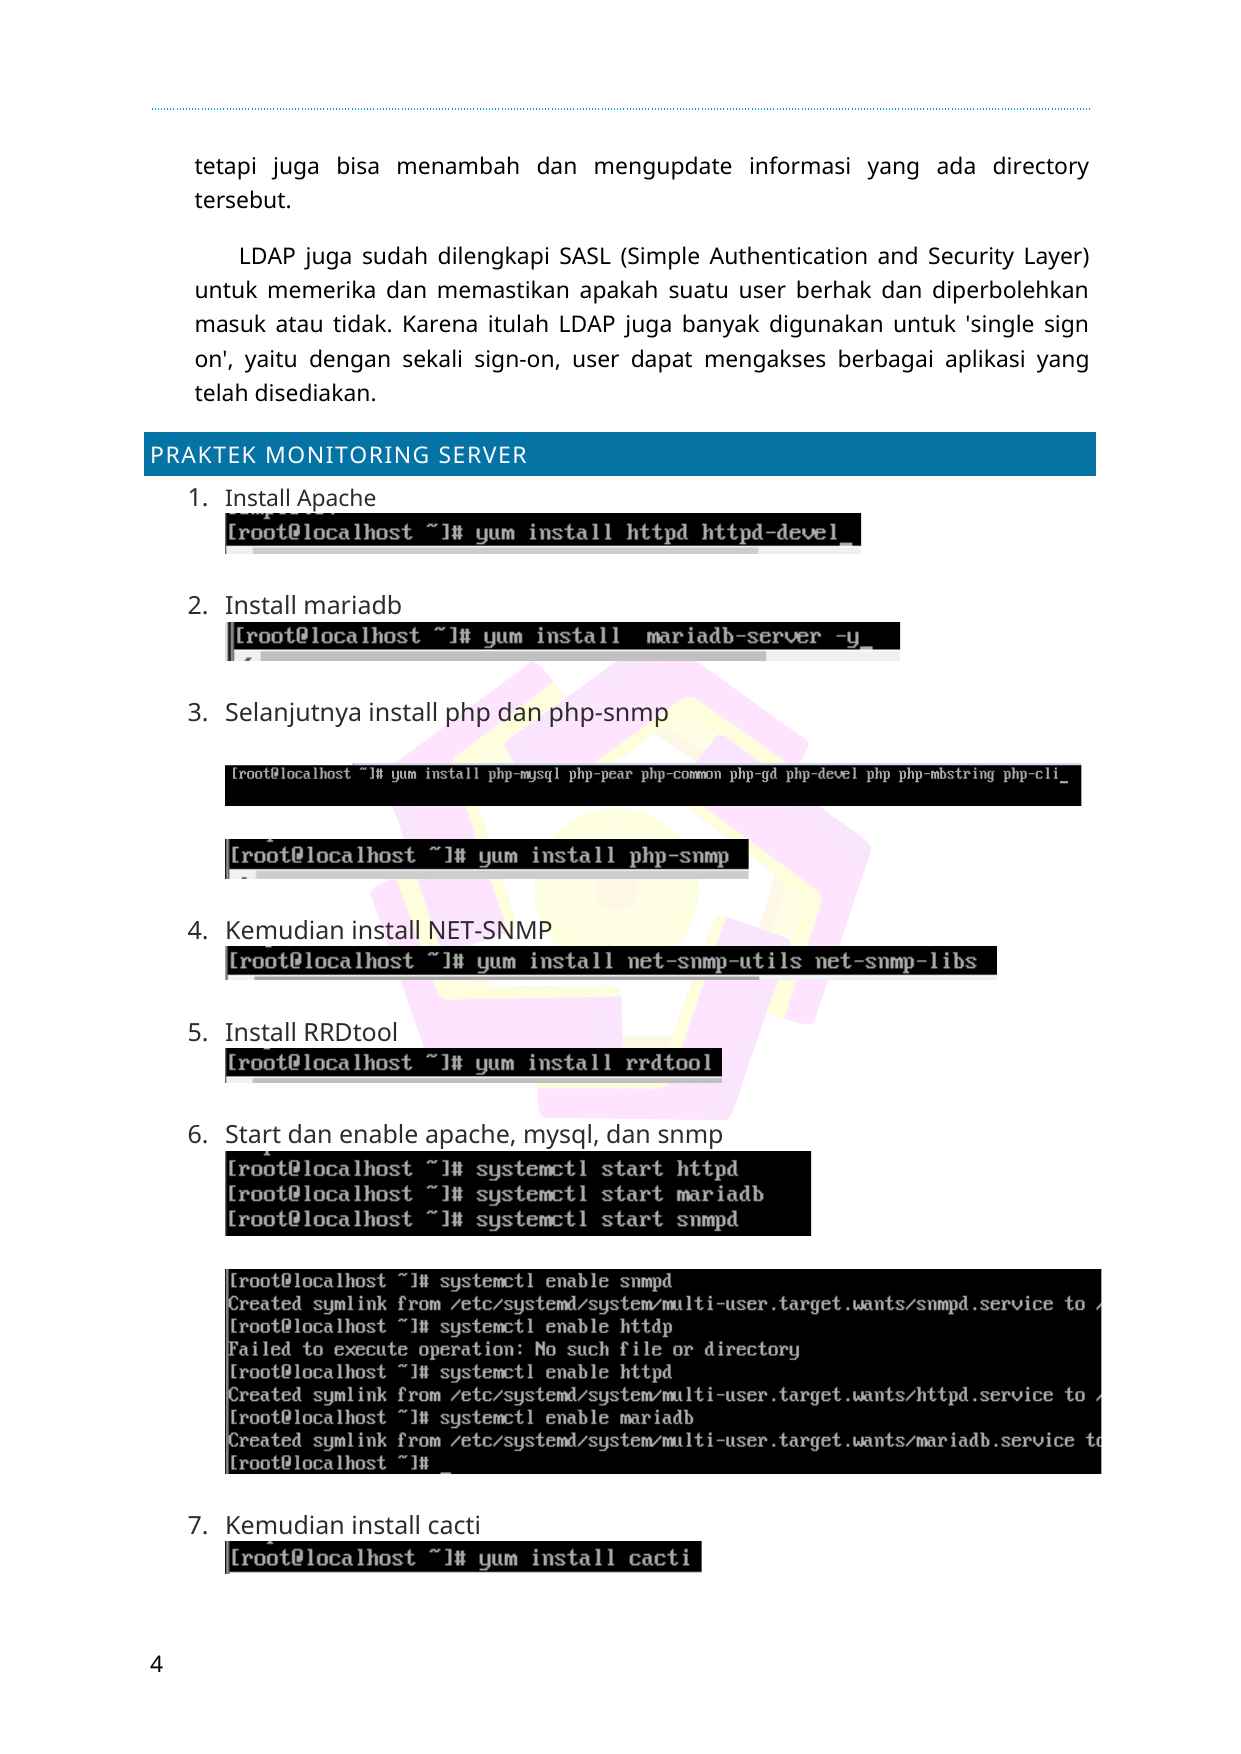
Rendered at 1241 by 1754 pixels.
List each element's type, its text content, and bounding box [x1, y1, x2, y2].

picture [225, 946, 997, 980]
subtitle Praktek monitoring server [150, 439, 1090, 470]
picture [225, 763, 1082, 806]
picture [225, 839, 749, 879]
list Install RRDtool [187, 1014, 1090, 1049]
picture [225, 622, 901, 661]
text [194, 150, 1090, 216]
list Selanjutnya install php dan php-snmp [187, 695, 1090, 729]
text LDAP juga sudah dilengkapi SASL (Simple Authentication and Security Layer) untuk memerika dan memastikan apakah suatu user berhak dan diperbolehkan masuk atau tidak. Karena itulah LDAP juga banyak digunakan untuk 'single sign on', yaitu dengan sekali sign-on, user dapat mengakses berbagai aplikasi yang telah disediakan. [194, 239, 1090, 408]
list Kemudian install NET-SNMP [187, 912, 1090, 946]
picture [225, 1541, 702, 1574]
list Install mariadb [187, 588, 1090, 622]
picture [225, 1048, 722, 1083]
picture [225, 513, 862, 554]
list Install Apache [187, 479, 1090, 513]
list Start dan enable apache, mysql, dan snmp [187, 1117, 1090, 1151]
picture [225, 1269, 1102, 1474]
list Kemudian install cacti [187, 1508, 1090, 1542]
picture [225, 1151, 812, 1236]
